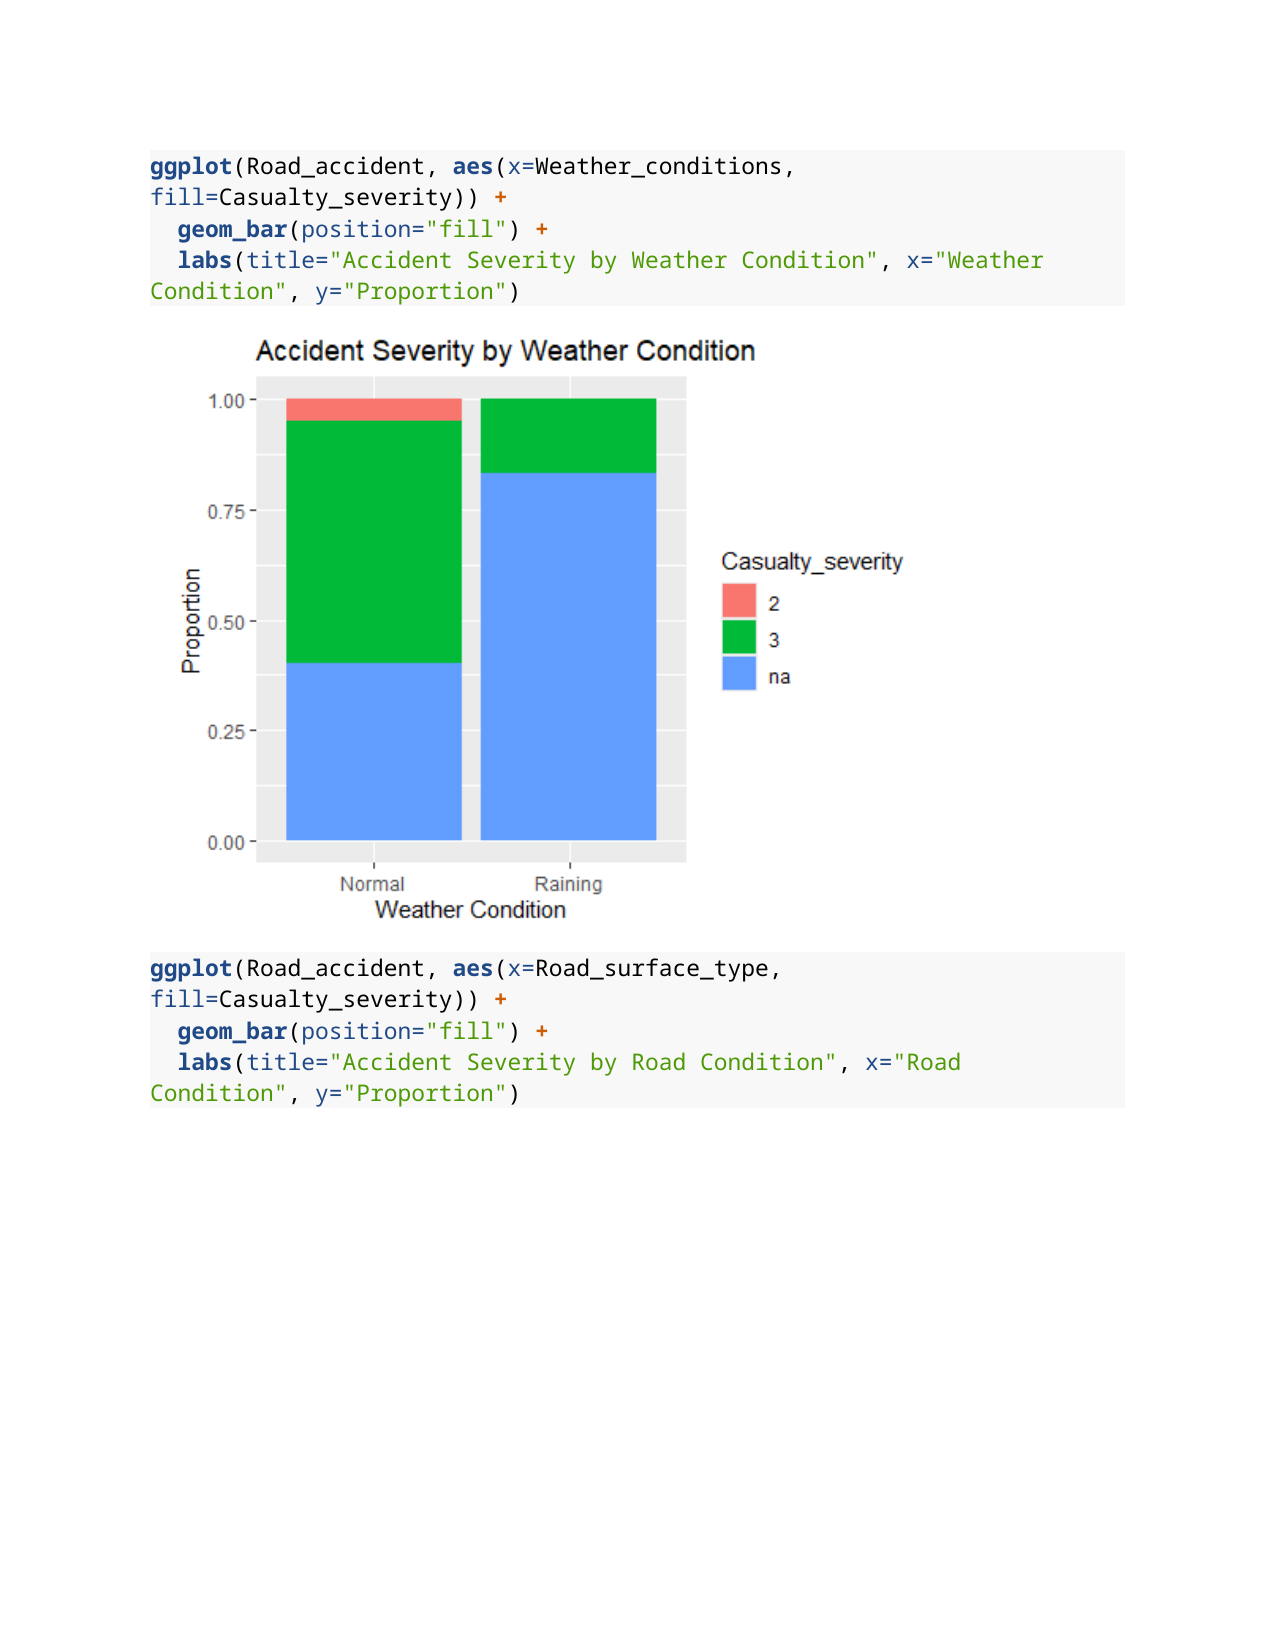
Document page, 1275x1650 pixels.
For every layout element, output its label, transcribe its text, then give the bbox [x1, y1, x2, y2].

picture [168, 327, 927, 934]
text ggplot(Road_accident, aes(x=Road_surface_type, fill=Casualty_severity)) + geom_bar(position="fill") + labs(title="Accident Severity by Road Condition", x="Road Condition", y="Proportion") [150, 952, 1125, 1108]
